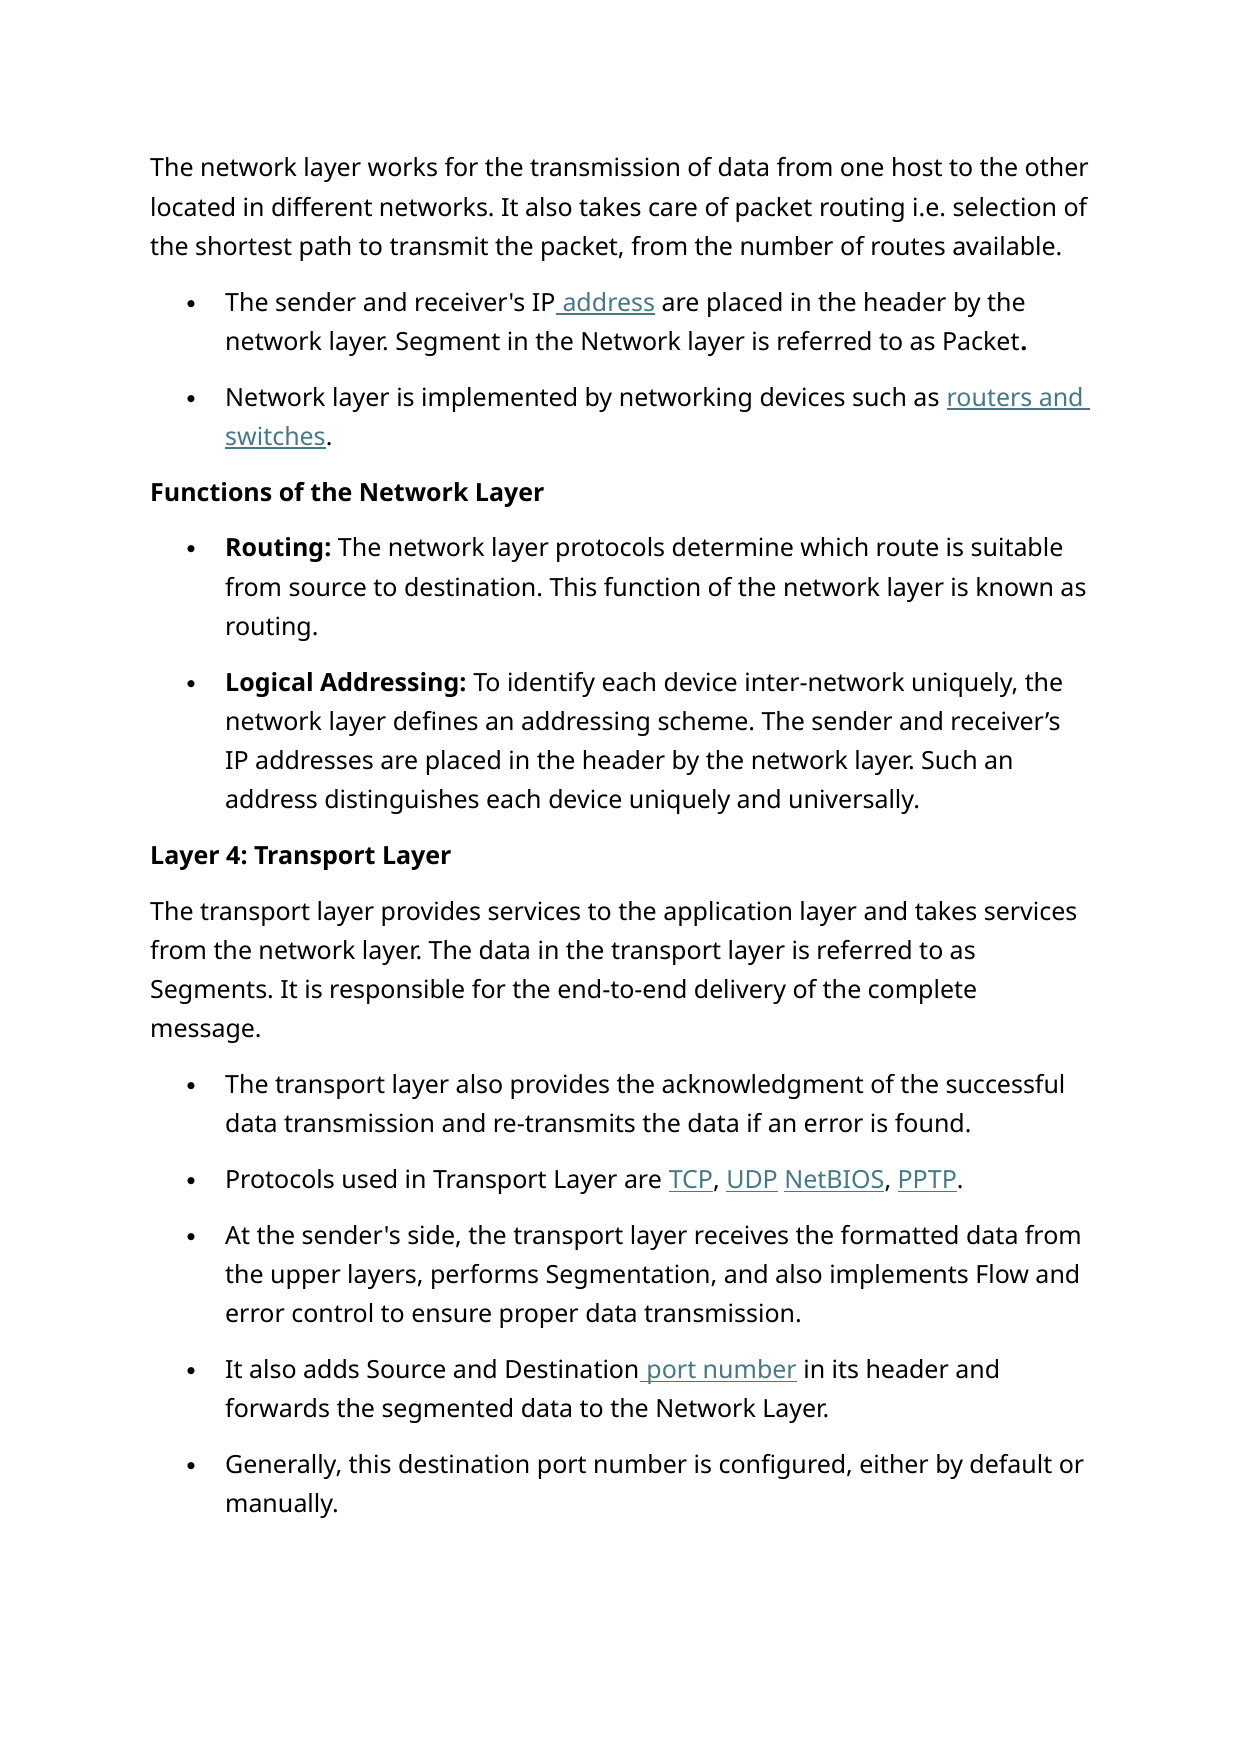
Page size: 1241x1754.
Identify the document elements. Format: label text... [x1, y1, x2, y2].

list Logical Addressing: To identify each device inter-network uniquely, the network layer defines an addressing scheme. The sender and receiver’s IP addresses are placed in the header by the network layer. Such an address distinguishes each device uniquely and universally. [187, 664, 1090, 816]
list Network layer is implemented by networking devices such as routers and switches. [187, 379, 1090, 452]
list It also adds Source and Destination port number in its header and forwards the segmented data to the Network Layer. [187, 1352, 1090, 1425]
list The transport layer also provides the acknowledgment of the successful data transmission and re-transmits the data if an error is found. [187, 1067, 1090, 1140]
list Protocols used in Transport Layer are TCP, UDP NetBIOS, PPTP. [187, 1162, 1090, 1196]
list Generally, this destination port number is configured, either by default or manually. [187, 1447, 1090, 1520]
text Layer 4: Transport Layer [150, 837, 1090, 872]
list Routing: The network layer protocols determine which route is suitable from source to destination. This function of the network layer is known as routing. [187, 530, 1090, 642]
list The sender and receiver's IP address are placed in the header by the network layer. Segment in the Network layer is referred to as Packet. [187, 284, 1090, 357]
text The network layer works for the transmission of data from one host to the other located in different networks. It also takes care of packet routing i.e. selection of the shortest path to transmit the packet, from the number of routes available. [150, 150, 1090, 262]
text Functions of the Network Layer [150, 474, 1090, 508]
list At the sender's side, the transport layer receives the formatted data from the upper layers, performs Segmentation, and also implements Flow and error control to ensure proper data transmission. [187, 1217, 1090, 1330]
text The transport layer provides services to the application layer and takes services from the network layer. The data in the transport layer is referred to as Segments. It is responsible for the end-to-end delivery of the complete message. [150, 893, 1090, 1045]
